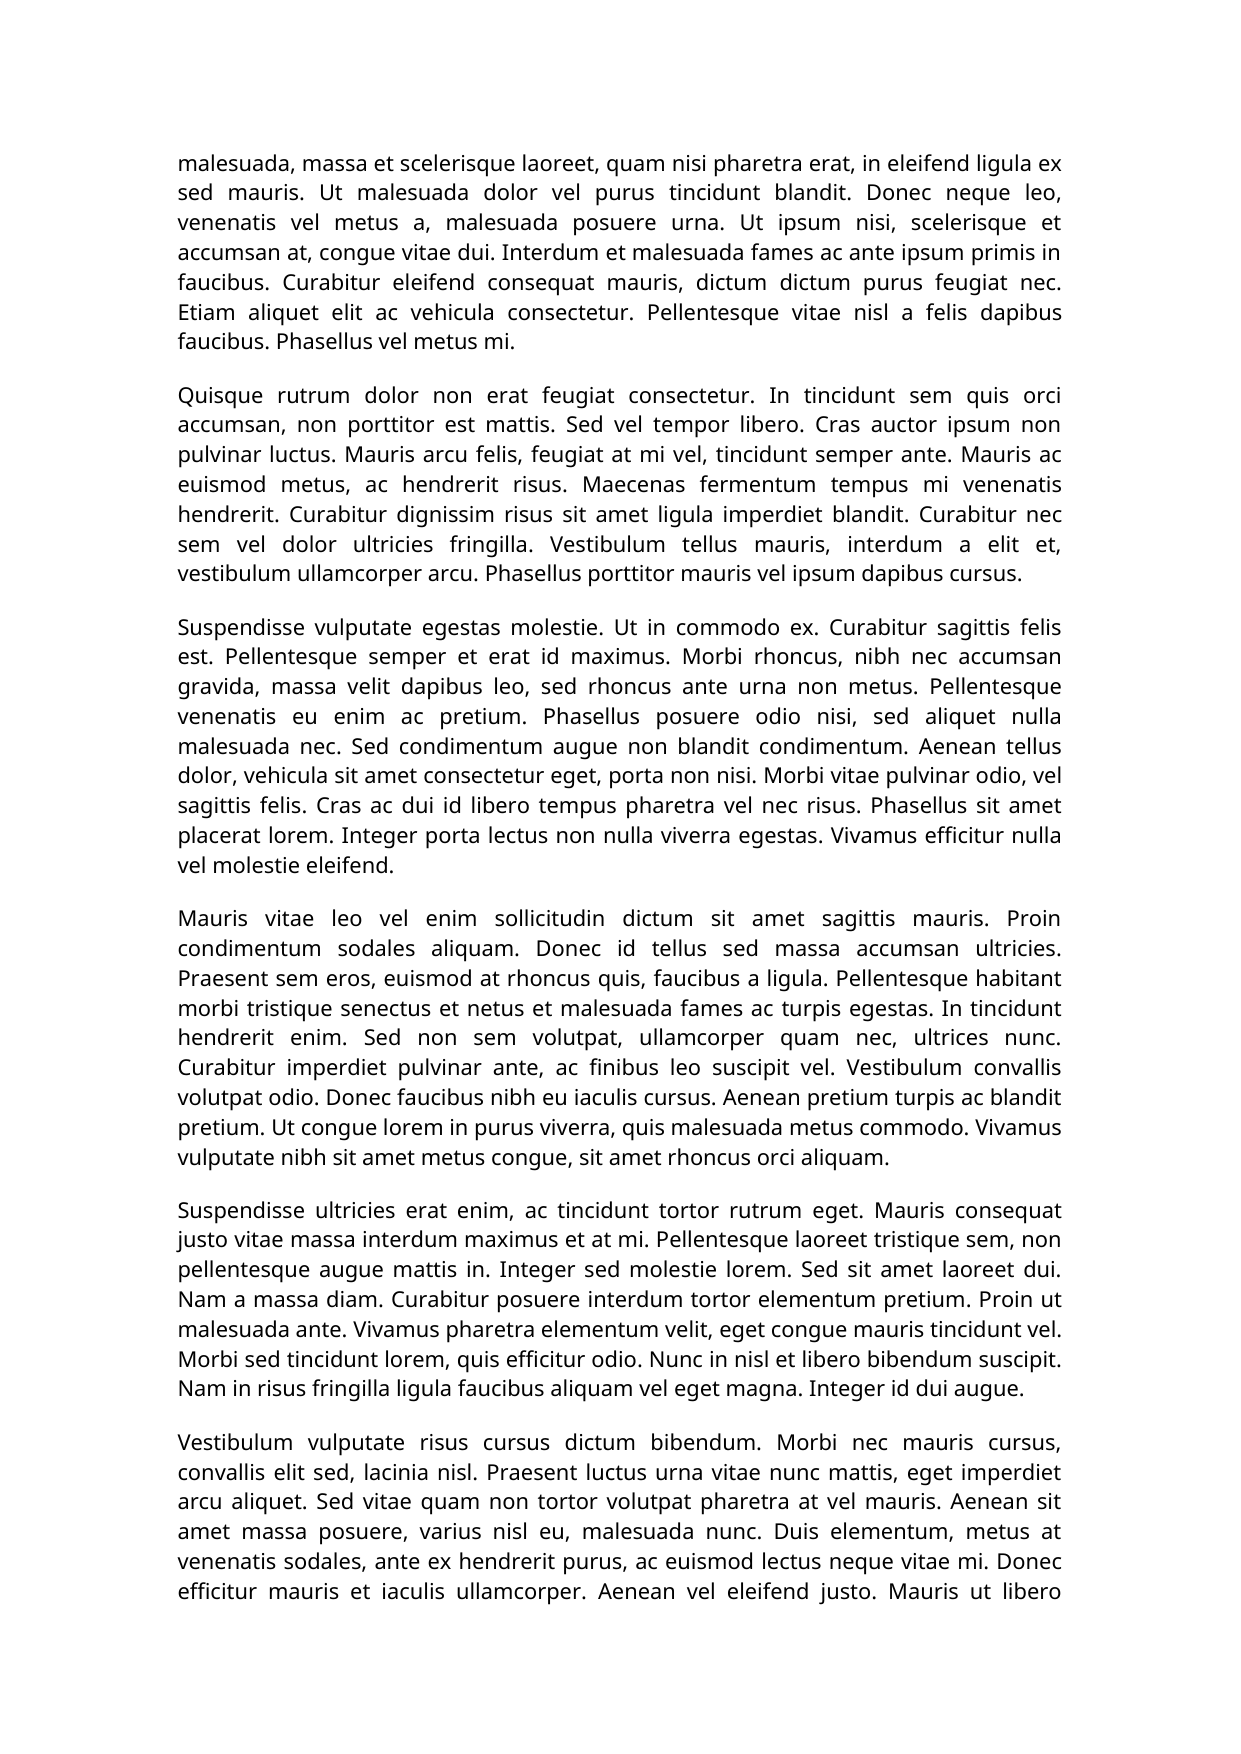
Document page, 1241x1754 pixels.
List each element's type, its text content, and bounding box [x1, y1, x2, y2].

text Quisque rutrum dolor non erat feugiat consectetur. In tincidunt sem quis orci accumsan, non porttitor est mattis. Sed vel tempor libero. Cras auctor ipsum non pulvinar luctus. Mauris arcu felis, feugiat at mi vel, tincidunt semper ante. Mauris ac euismod metus, ac hendrerit risus. Maecenas fermentum tempus mi venenatis hendrerit. Curabitur dignissim risus sit amet ligula imperdiet blandit. Curabitur nec sem vel dolor ultricies fringilla. Vestibulum tellus mauris, interdum a elit et, vestibulum ullamcorper arcu. Phasellus porttitor mauris vel ipsum dapibus cursus. [177, 379, 1063, 588]
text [177, 1427, 1063, 1605]
text Suspendisse vulputate egestas molestie. Ut in commodo ex. Curabitur sagittis felis est. Pellentesque semper et erat id maximus. Morbi rhoncus, nibh nec accumsan gravida, massa velit dapibus leo, sed rhoncus ante urna non metus. Pellentesque venenatis eu enim ac pretium. Phasellus posuere odio nisi, sed aliquet nulla malesuada nec. Sed condimentum augue non blandit condimentum. Aenean tellus dolor, vehicula sit amet consectetur eget, porta non nisi. Morbi vitae pulvinar odio, vel sagittis felis. Cras ac dui id libero tempus pharetra vel nec risus. Phasellus sit amet placerat lorem. Integer porta lectus non nulla viverra egestas. Vivamus efficitur nulla vel molestie eleifend. [177, 612, 1063, 880]
text Suspendisse ultricies erat enim, ac tincidunt tortor rutrum eget. Mauris consequat justo vitae massa interdum maximus et at mi. Pellentesque laoreet tristique sem, non pellentesque augue mattis in. Integer sed molestie lorem. Sed sit amet laoreet dui. Nam a massa diam. Curabitur posuere interdum tortor elementum pretium. Proin ut malesuada ante. Vivamus pharetra elementum velit, eget congue mauris tincidunt vel. Morbi sed tincidunt lorem, quis efficitur odio. Nunc in nisl et libero bibendum suscipit. Nam in risus fringilla ligula faucibus aliquam vel eget magna. Integer id dui augue. [177, 1195, 1063, 1403]
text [177, 148, 1063, 356]
text Mauris vitae leo vel enim sollicitudin dictum sit amet sagittis mauris. Proin condimentum sodales aliquam. Donec id tellus sed massa accumsan ultricies. Praesent sem eros, euismod at rhoncus quis, faucibus a ligula. Pellentesque habitant morbi tristique senectus et netus et malesuada fames ac turpis egestas. In tincidunt hendrerit enim. Sed non sem volutpat, ullamcorper quam nec, ultrices nunc. Curabitur imperdiet pulvinar ante, ac finibus leo suscipit vel. Vestibulum convallis volutpat odio. Donec faucibus nibh eu iaculis cursus. Aenean pretium turpis ac blandit pretium. Ut congue lorem in purus viverra, quis malesuada metus commodo. Vivamus vulputate nibh sit amet metus congue, sit amet rhoncus orci aliquam. [177, 903, 1063, 1171]
